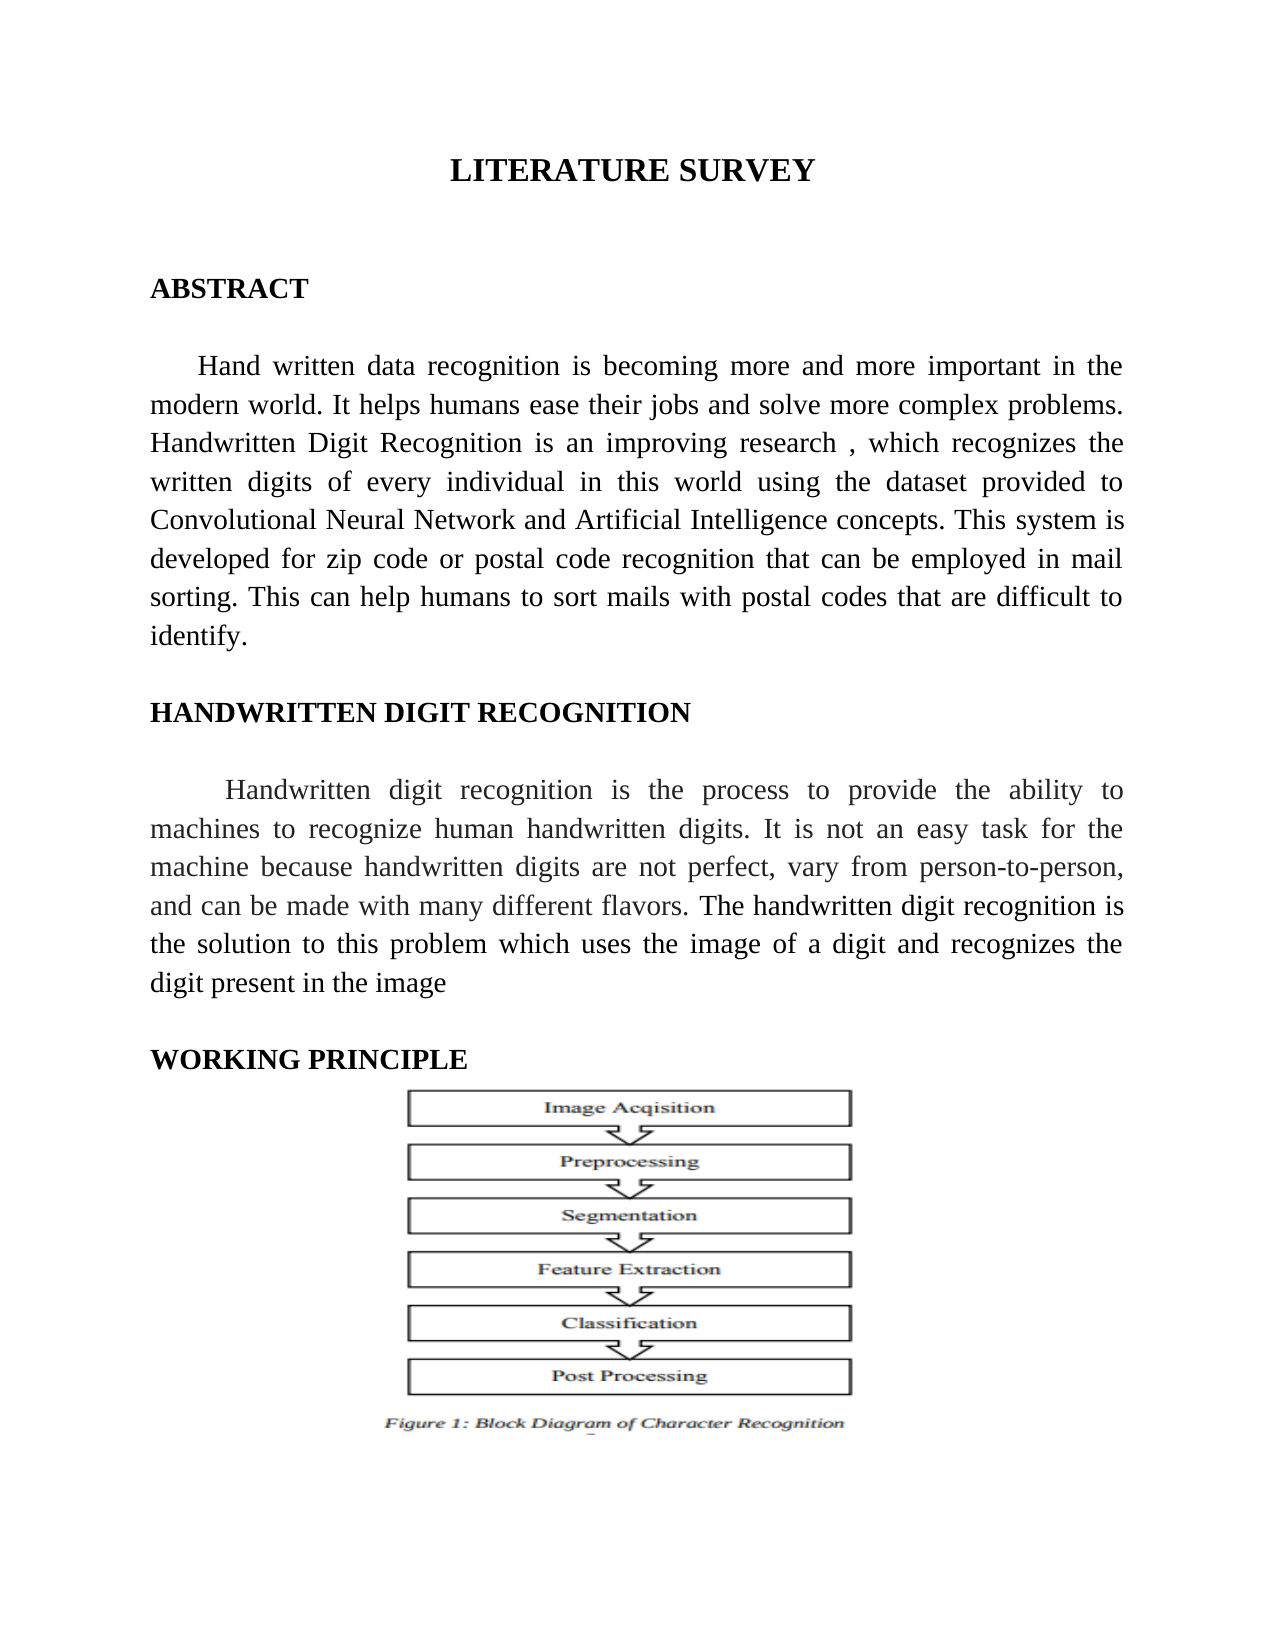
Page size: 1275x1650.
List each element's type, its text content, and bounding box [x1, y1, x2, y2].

text ABSTRACT [150, 271, 1125, 305]
picture [383, 1080, 893, 1456]
text Hand written data recognition is becoming more and more important in the modern world. It helps humans ease their jobs and solve more complex problems. Handwritten Digit Recognition is an improving research , which recognizes the written digits of every individual in this world using the dataset provided to Convolutional Neural Network and Artificial Intelligence concepts. This system is developed for zip code or postal code recognition that can be employed in mail sorting. This can help humans to sort mails with postal codes that are difficult to identify. [150, 348, 1125, 652]
text HANDWRITTEN DIGIT RECOGNITION [150, 695, 1125, 729]
text Handwritten digit recognition is the process to provide the ability to machines to recognize human handwritten digits. It is not an easy task for the machine because handwritten digits are not perfect, vary from person-to-person, and can be made with many different flavors. The handwritten digit recognition is the solution to this problem which uses the image of a digit and recognizes the digit present in the image [150, 772, 1125, 998]
text WORKING PRINCIPLE [150, 1042, 1125, 1076]
text LITERATURE SURVEY [150, 150, 1125, 188]
